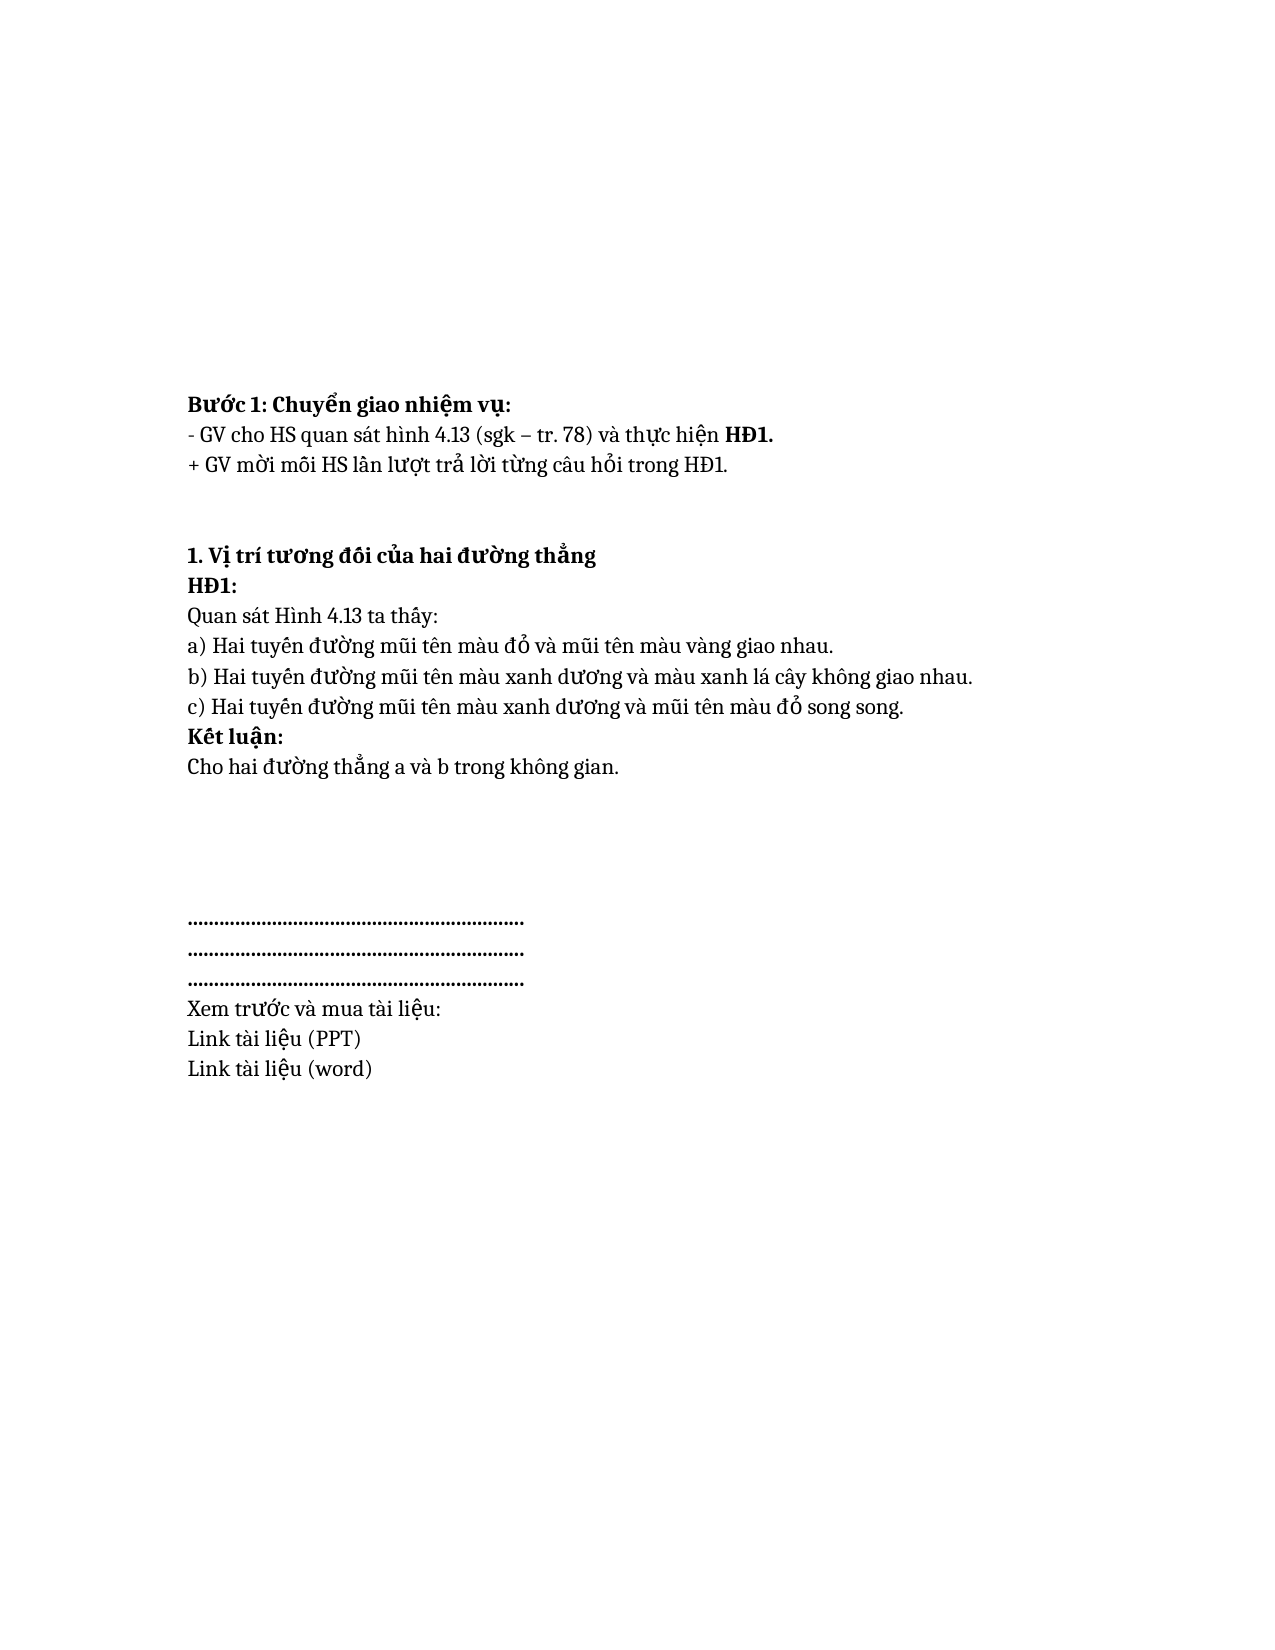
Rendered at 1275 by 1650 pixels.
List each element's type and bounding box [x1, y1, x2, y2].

text [187, 150, 1087, 1143]
